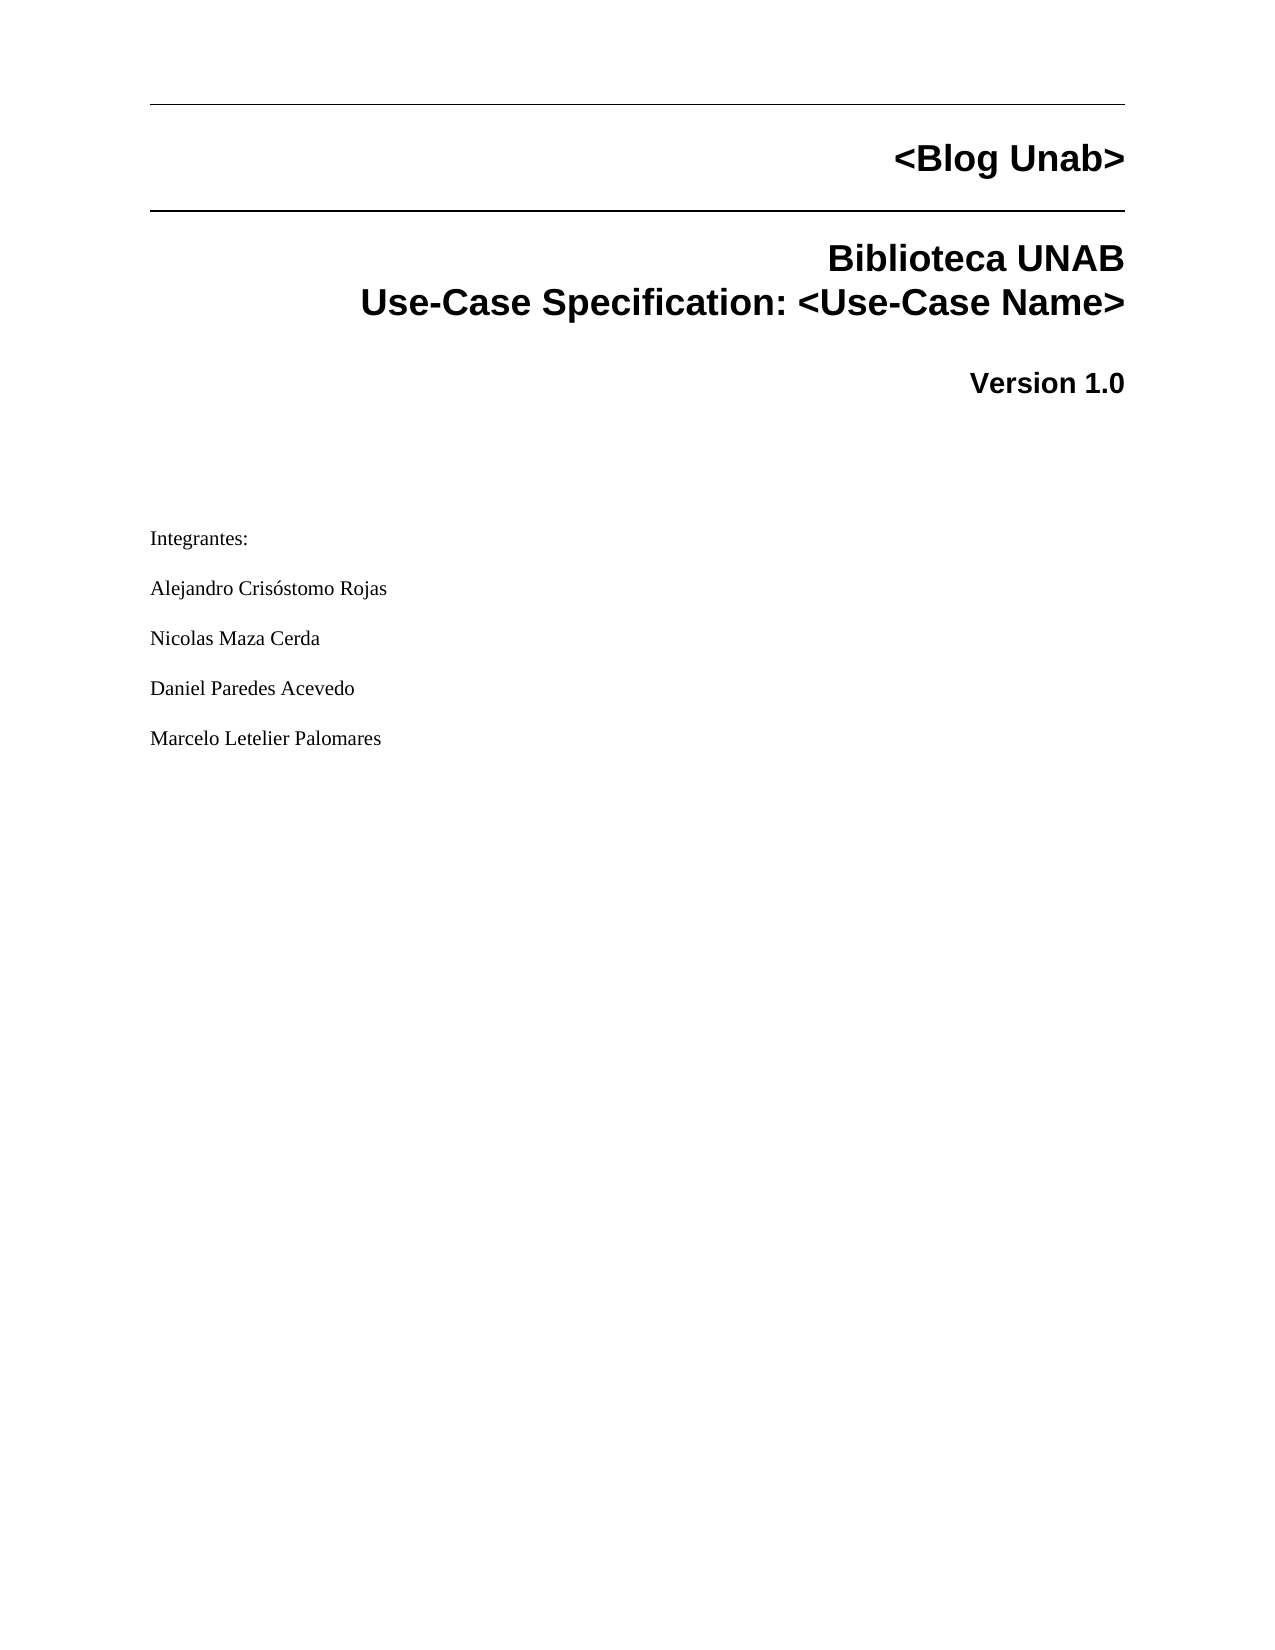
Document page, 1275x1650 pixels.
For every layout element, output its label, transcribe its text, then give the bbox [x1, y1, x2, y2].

text Marcelo Letelier Palomares [150, 724, 1125, 749]
text Integrantes: [150, 524, 1125, 549]
title Use-Case Specification: Prestar Libro [150, 280, 1125, 323]
text Alejandro Crisóstomo Rojas [150, 574, 1125, 599]
title Version 1.0 [150, 366, 1125, 399]
title Biblioteca UNAB [150, 237, 1125, 280]
text Nicolas Maza Cerda [150, 624, 1125, 649]
text Daniel Paredes Acevedo [150, 674, 1125, 699]
